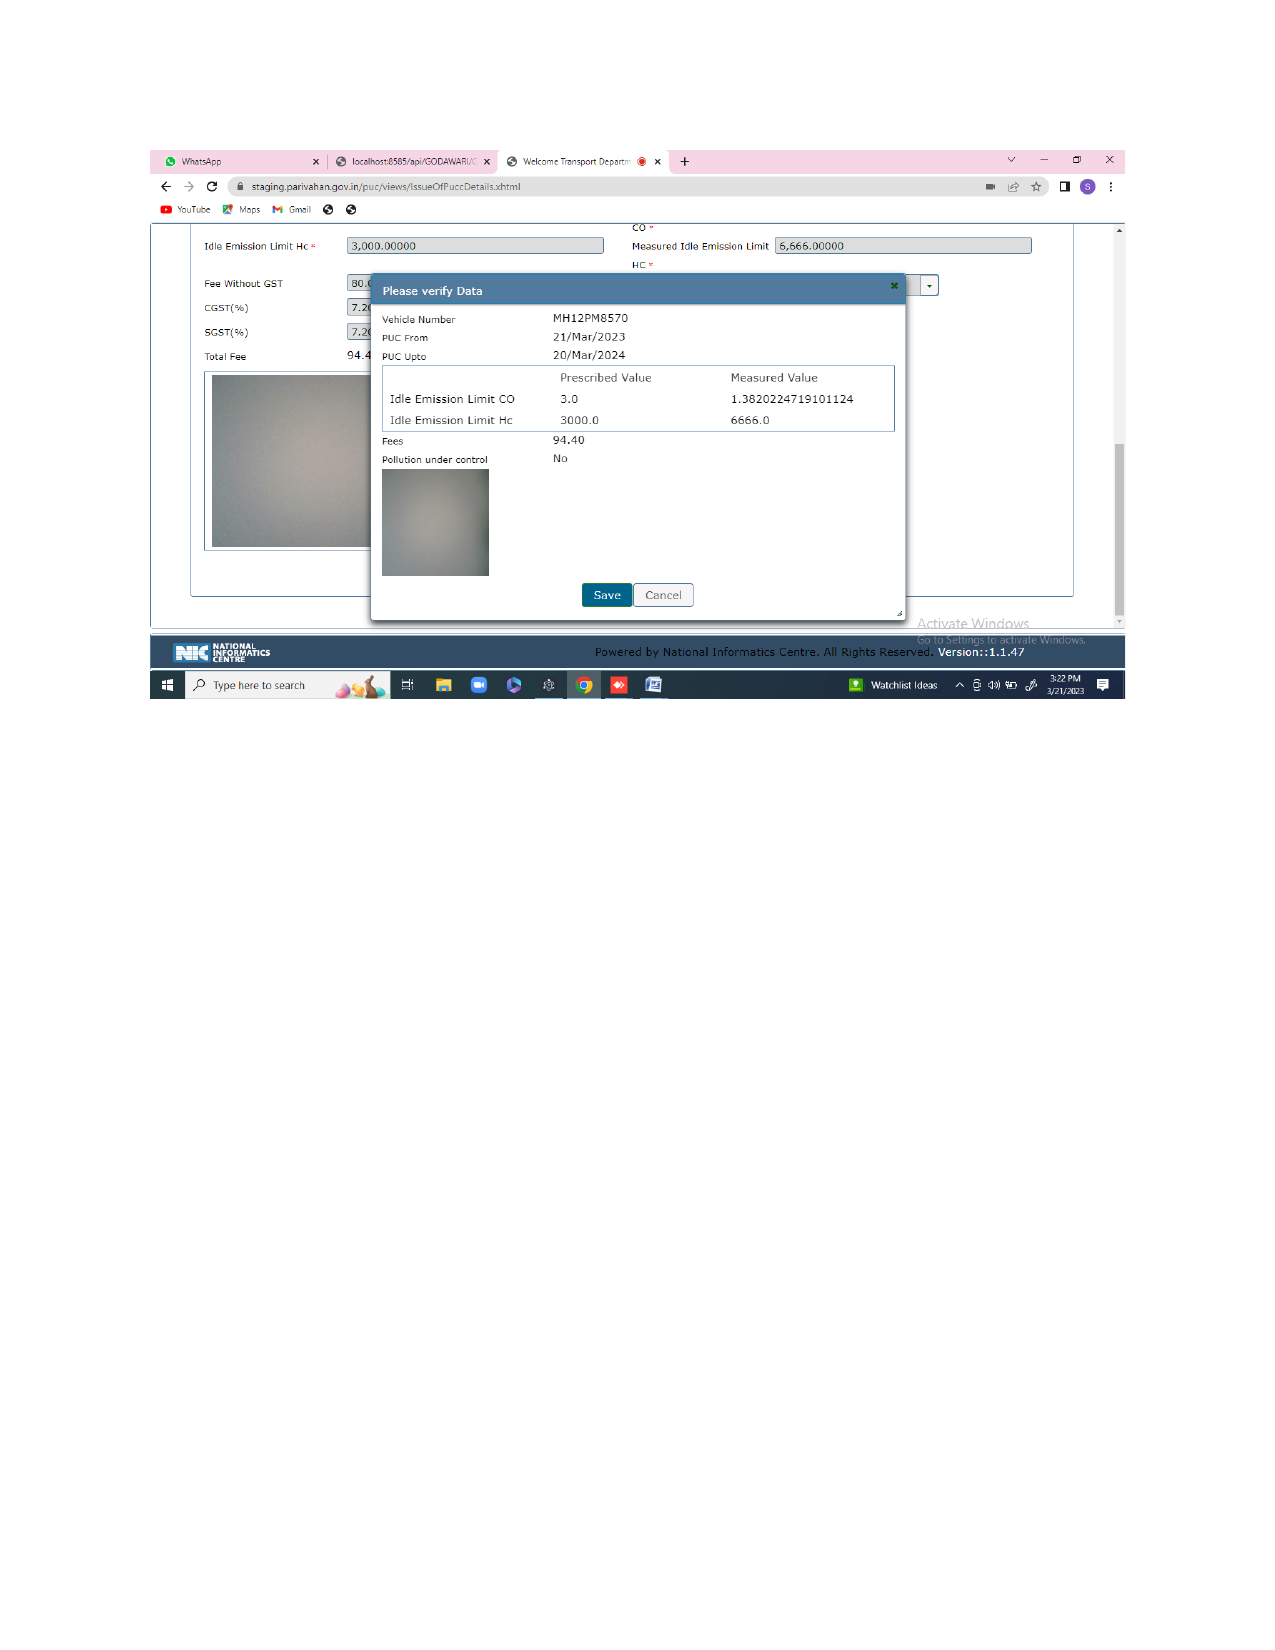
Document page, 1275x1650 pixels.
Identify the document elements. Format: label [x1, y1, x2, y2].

picture [150, 150, 1125, 699]
